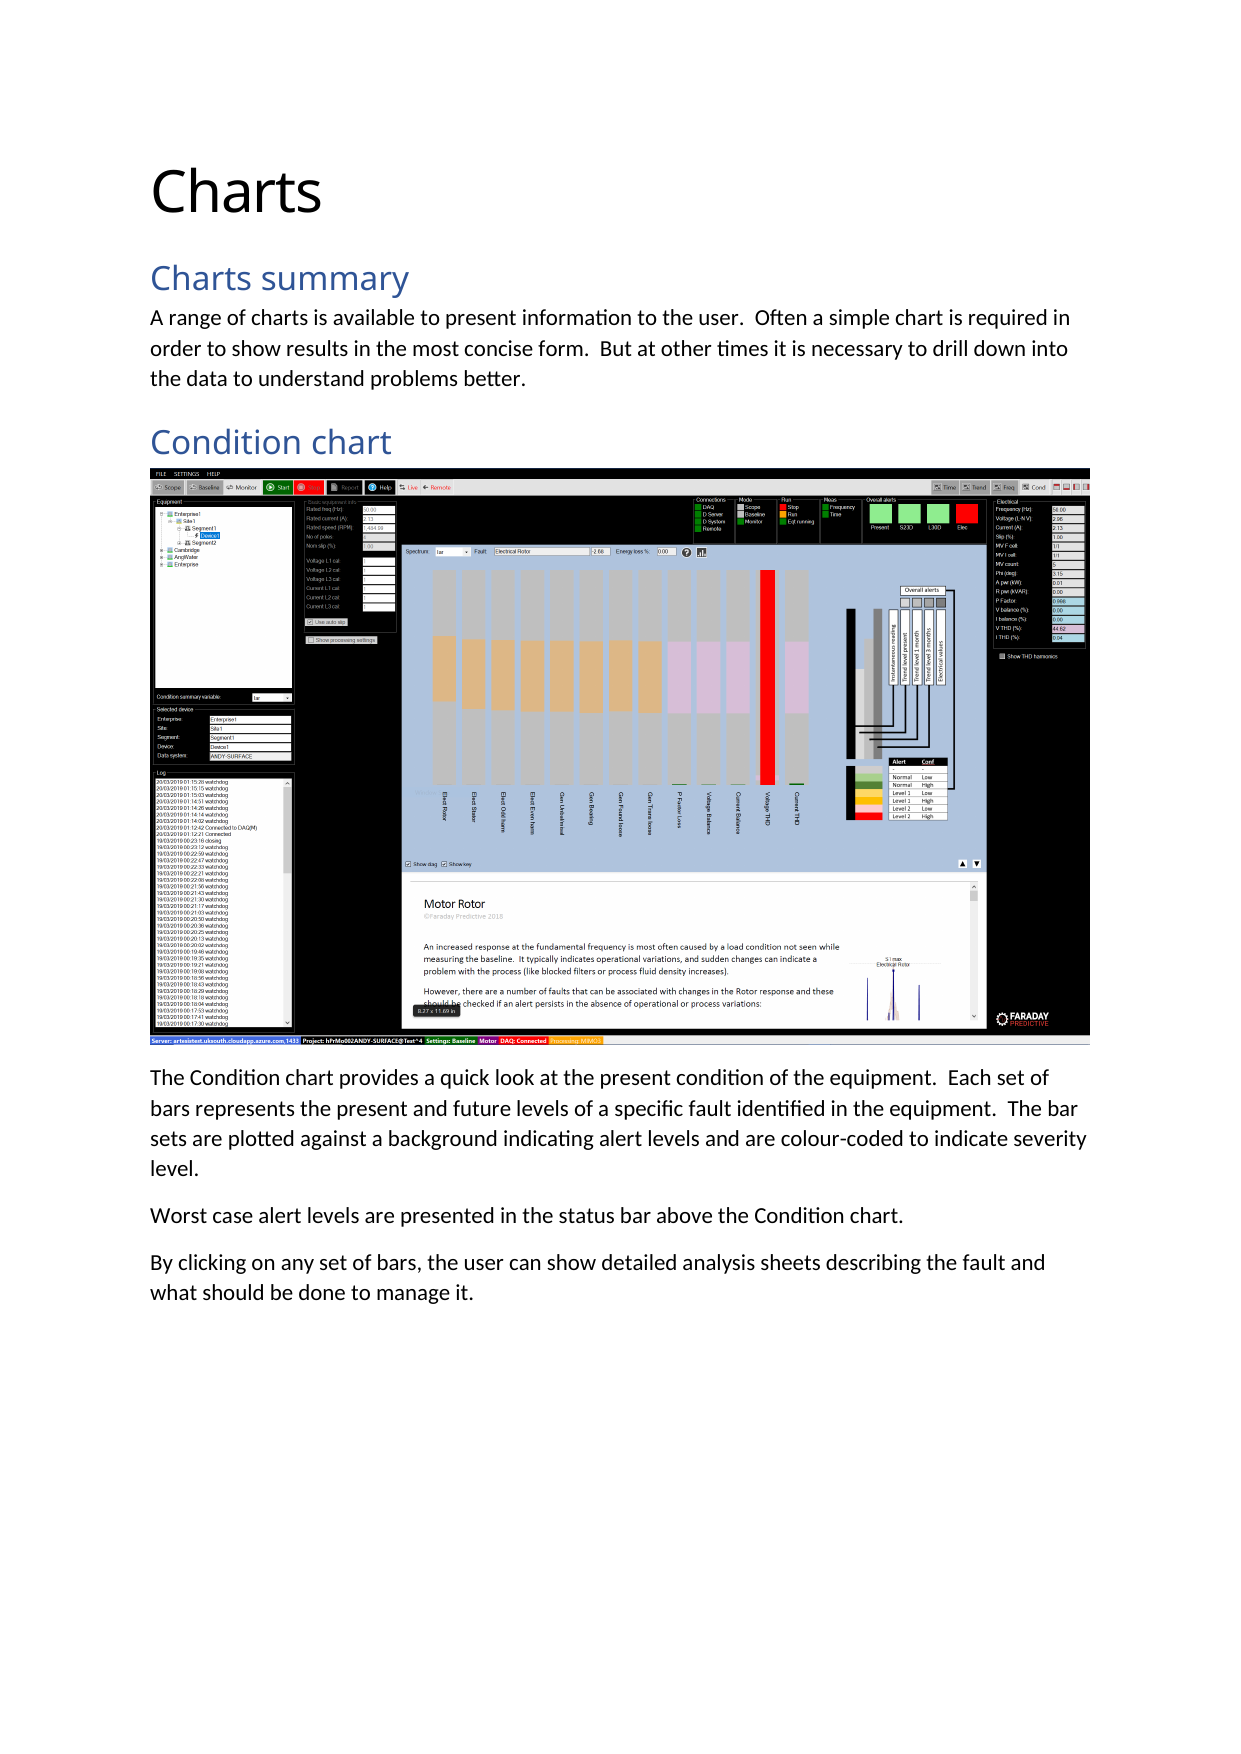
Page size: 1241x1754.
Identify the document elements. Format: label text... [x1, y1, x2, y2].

subtitle Charts summary [150, 254, 1090, 300]
picture [150, 468, 1090, 1045]
title Charts [150, 150, 1090, 229]
text A range of charts is available to present information to the user. Often a simple chart is required in order to show results in the most concise form. But at other times it is necessary to drill down into the data to understand problems better. [150, 303, 1090, 392]
text The Condition chart provides a quick look at the present condition of the equipment. Each set of bars represents the present and future levels of a specific fault identified in the equipment. The bar sets are plotted against a background indicating alert levels and are colour-coded to indicate severity level. [150, 1063, 1090, 1182]
text By clicking on any set of bars, the user can show detailed analysis sheets describing the fault and what should be done to manage it. [150, 1248, 1090, 1306]
text Worst case alert levels are presented in the status bar above the Condition chart. [150, 1201, 1090, 1229]
subtitle Condition chart [150, 419, 1090, 464]
